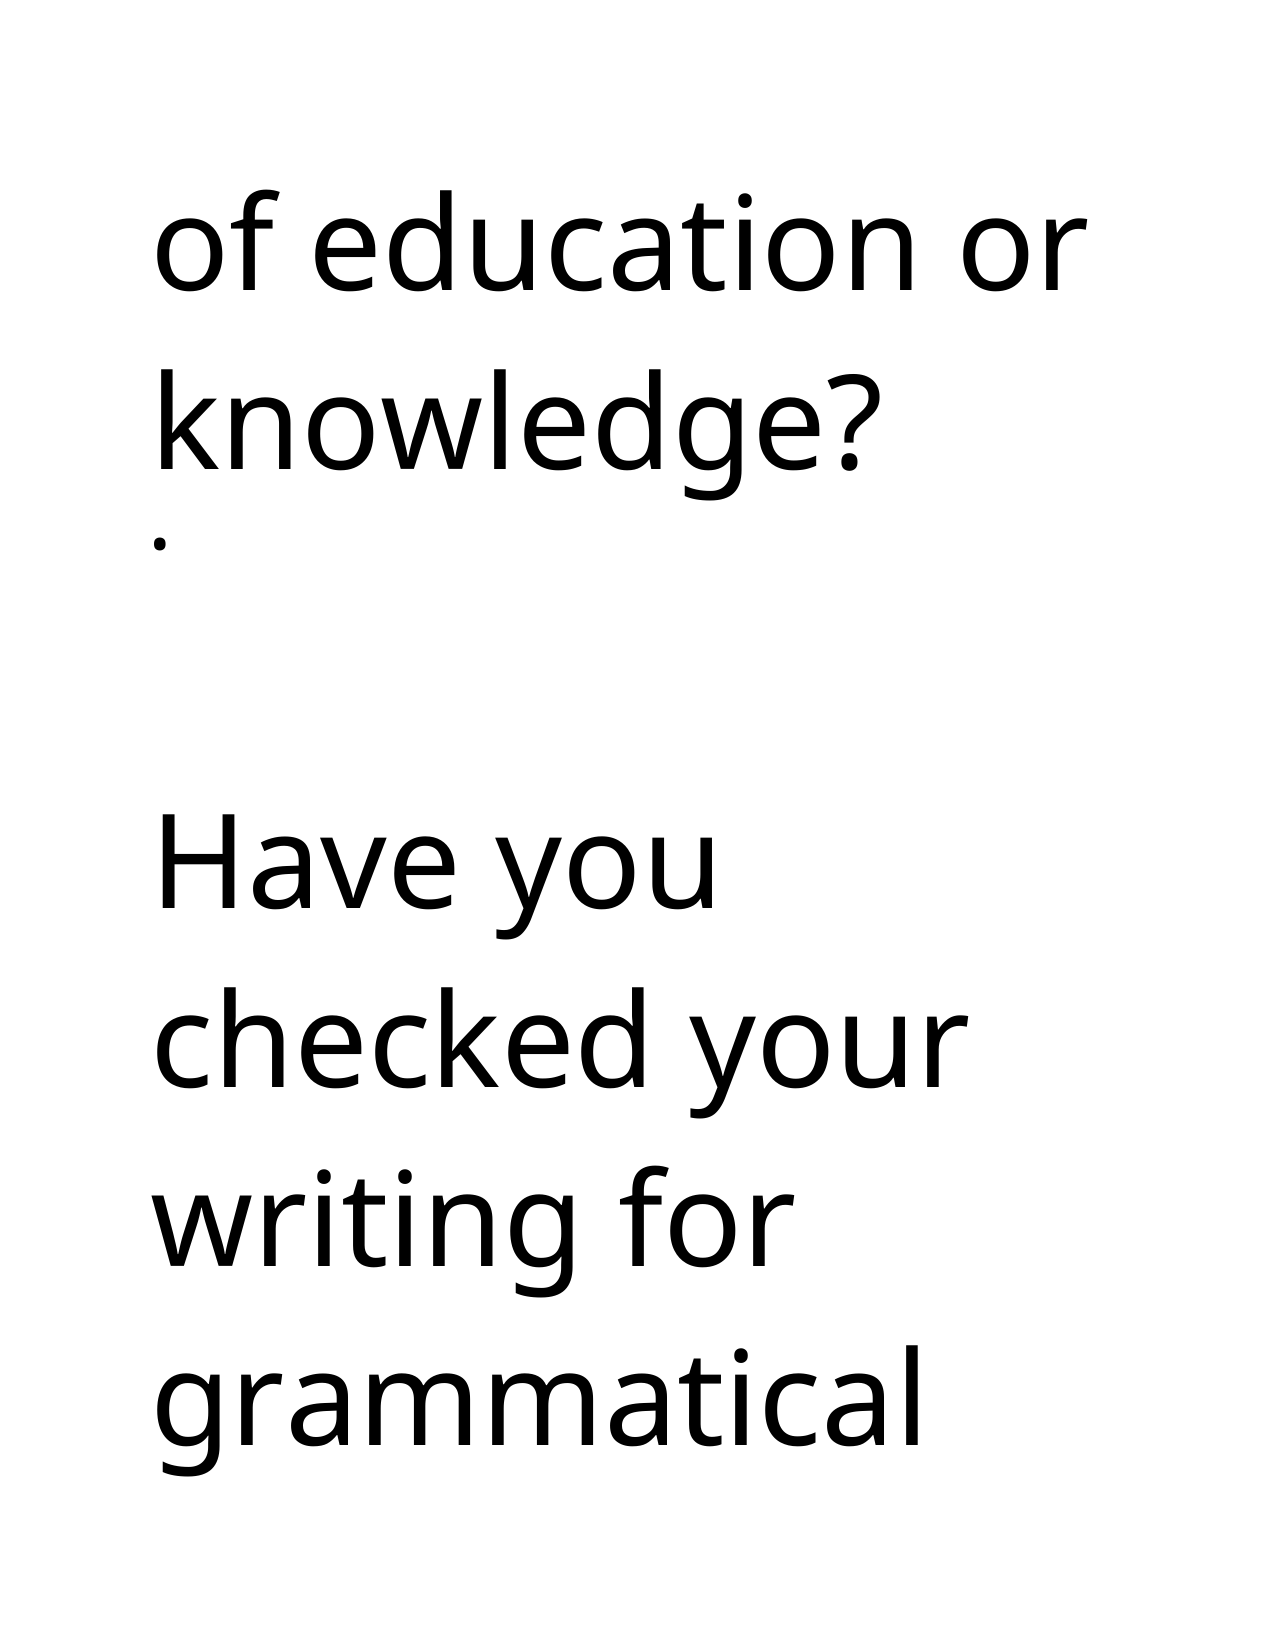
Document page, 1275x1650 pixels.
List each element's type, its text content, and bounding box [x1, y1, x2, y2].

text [150, 768, 1125, 1483]
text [150, 150, 1125, 507]
text • [150, 507, 1125, 578]
